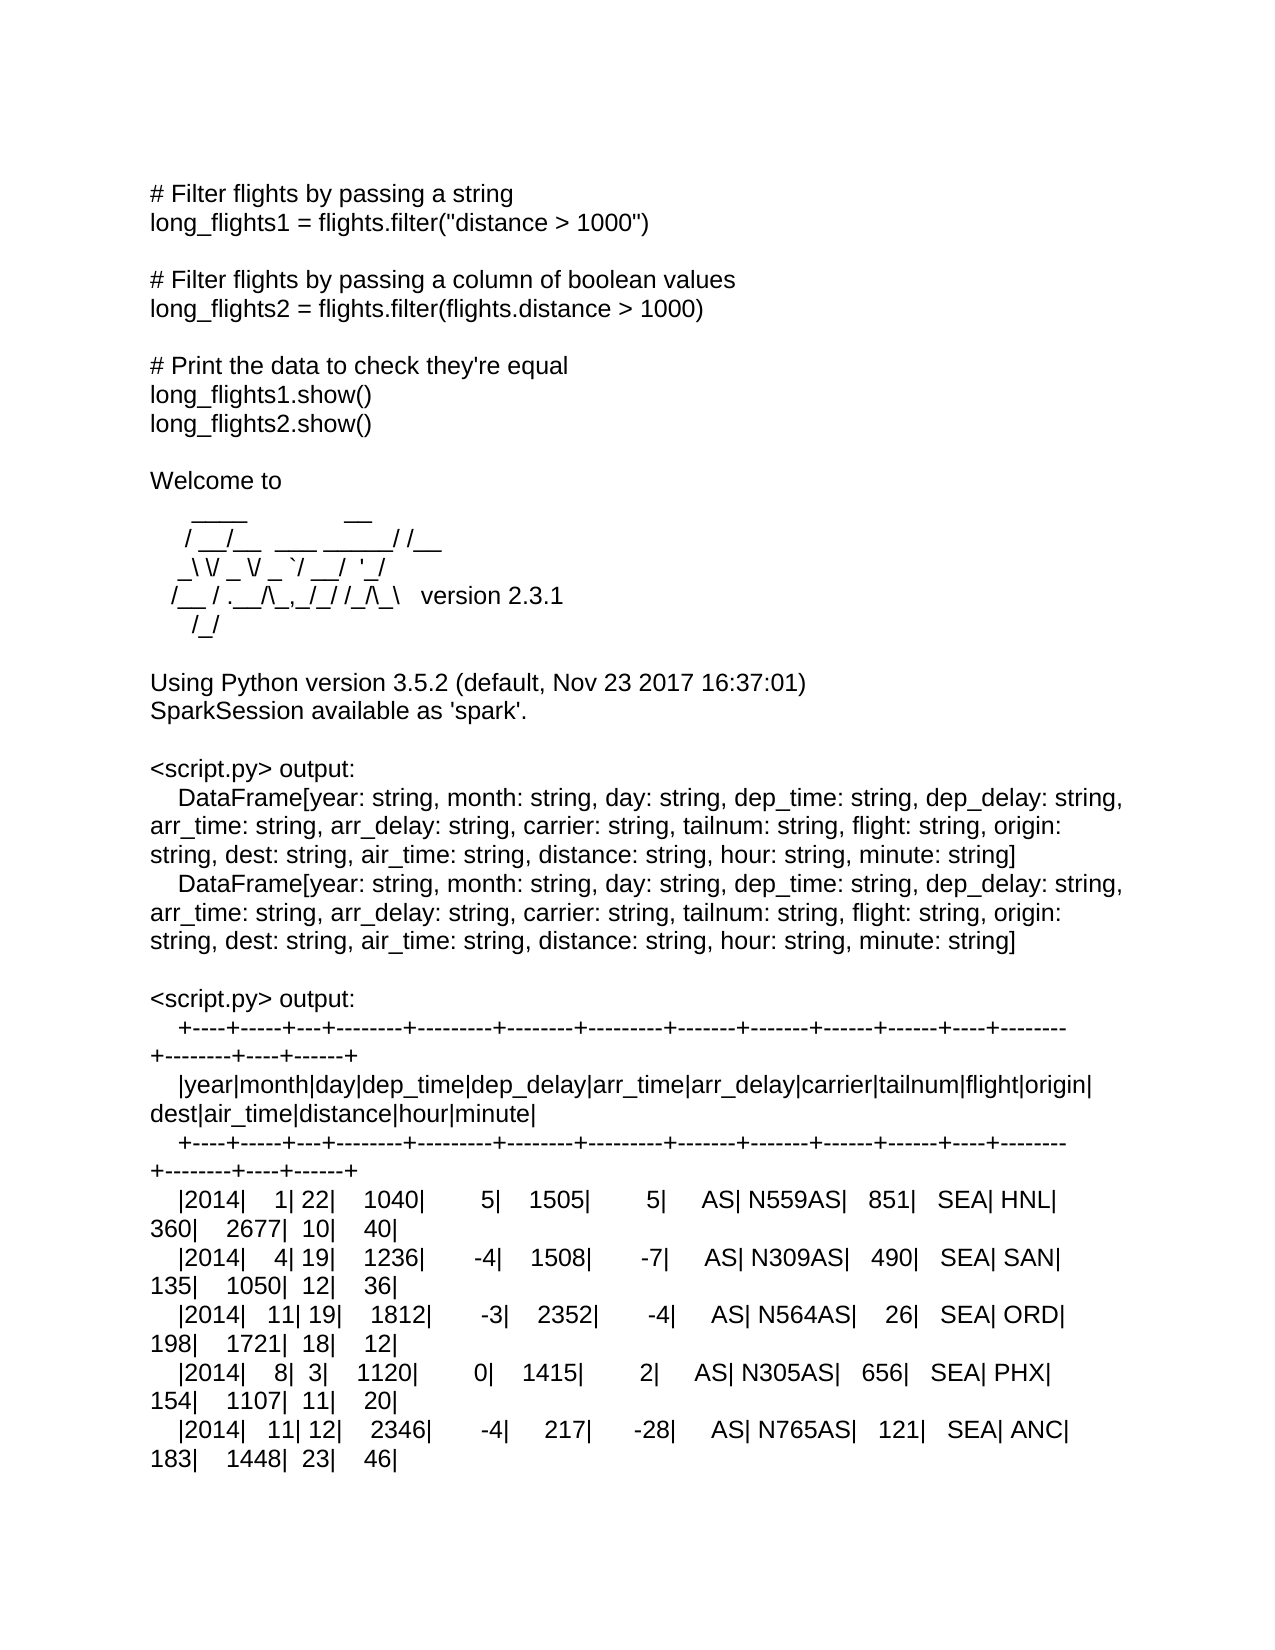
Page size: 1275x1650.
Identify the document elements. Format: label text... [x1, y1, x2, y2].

text SparkSession available as 'spark'. [150, 696, 1125, 725]
text long_flights1.show() [150, 380, 1125, 409]
text / __/__ ___ _____/ /__ [150, 524, 1125, 552]
text |2014| 11| 19| 1812| -3| 2352| -4| AS| N564AS| 26| SEA| ORD| 198| 1721| 18| 12| [150, 1300, 1125, 1357]
text +----+-----+---+--------+---------+--------+---------+-------+-------+------+------+----+--------+--------+----+------+ [150, 1127, 1125, 1185]
text DataFrame[year: string, month: string, day: string, dep_time: string, dep_delay: string, arr_time: string, arr_delay: string, carrier: string, tailnum: string, flight: string, origin: string, dest: string, air_time: string, distance: string, hour: string, minute: string] [150, 782, 1125, 869]
text +----+-----+---+--------+---------+--------+---------+-------+-------+------+------+----+--------+--------+----+------+ [150, 1012, 1125, 1070]
text |year|month|day|dep_time|dep_delay|arr_time|arr_delay|carrier|tailnum|flight|origin|dest|air_time|distance|hour|minute| [150, 1070, 1125, 1127]
text _\ \/ _ \/ _ `/ __/ '_/ [150, 552, 1125, 581]
text <script.py> output: [150, 984, 1125, 1012]
text # Filter flights by passing a column of boolean values [150, 265, 1125, 294]
text # Filter flights by passing a string [150, 179, 1125, 207]
text /_/ [150, 610, 1125, 639]
text |2014| 8| 3| 1120| 0| 1415| 2| AS| N305AS| 656| SEA| PHX| 154| 1107| 11| 20| [150, 1357, 1125, 1415]
text long_flights2 = flights.filter(flights.distance > 1000) [150, 294, 1125, 322]
text long_flights1 = flights.filter("distance > 1000") [150, 207, 1125, 236]
text |2014| 1| 22| 1040| 5| 1505| 5| AS| N559AS| 851| SEA| HNL| 360| 2677| 10| 40| [150, 1185, 1125, 1242]
text long_flights2.show() [150, 409, 1125, 437]
text |2014| 11| 12| 2346| -4| 217| -28| AS| N765AS| 121| SEA| ANC| 183| 1448| 23| 46| [150, 1415, 1125, 1472]
text <script.py> output: [150, 754, 1125, 782]
text # Print the data to check they're equal [150, 351, 1125, 380]
text DataFrame[year: string, month: string, day: string, dep_time: string, dep_delay: string, arr_time: string, arr_delay: string, carrier: string, tailnum: string, flight: string, origin: string, dest: string, air_time: string, distance: string, hour: string, minute: string] [150, 869, 1125, 955]
text Using Python version 3.5.2 (default, Nov 23 2017 16:37:01) [150, 667, 1125, 696]
text |2014| 4| 19| 1236| -4| 1508| -7| AS| N309AS| 490| SEA| SAN| 135| 1050| 12| 36| [150, 1242, 1125, 1300]
text /__ / .__/\_,_/_/ /_/\_\ version 2.3.1 [150, 581, 1125, 610]
text ____ __ [150, 495, 1125, 524]
text Welcome to [150, 466, 1125, 495]
